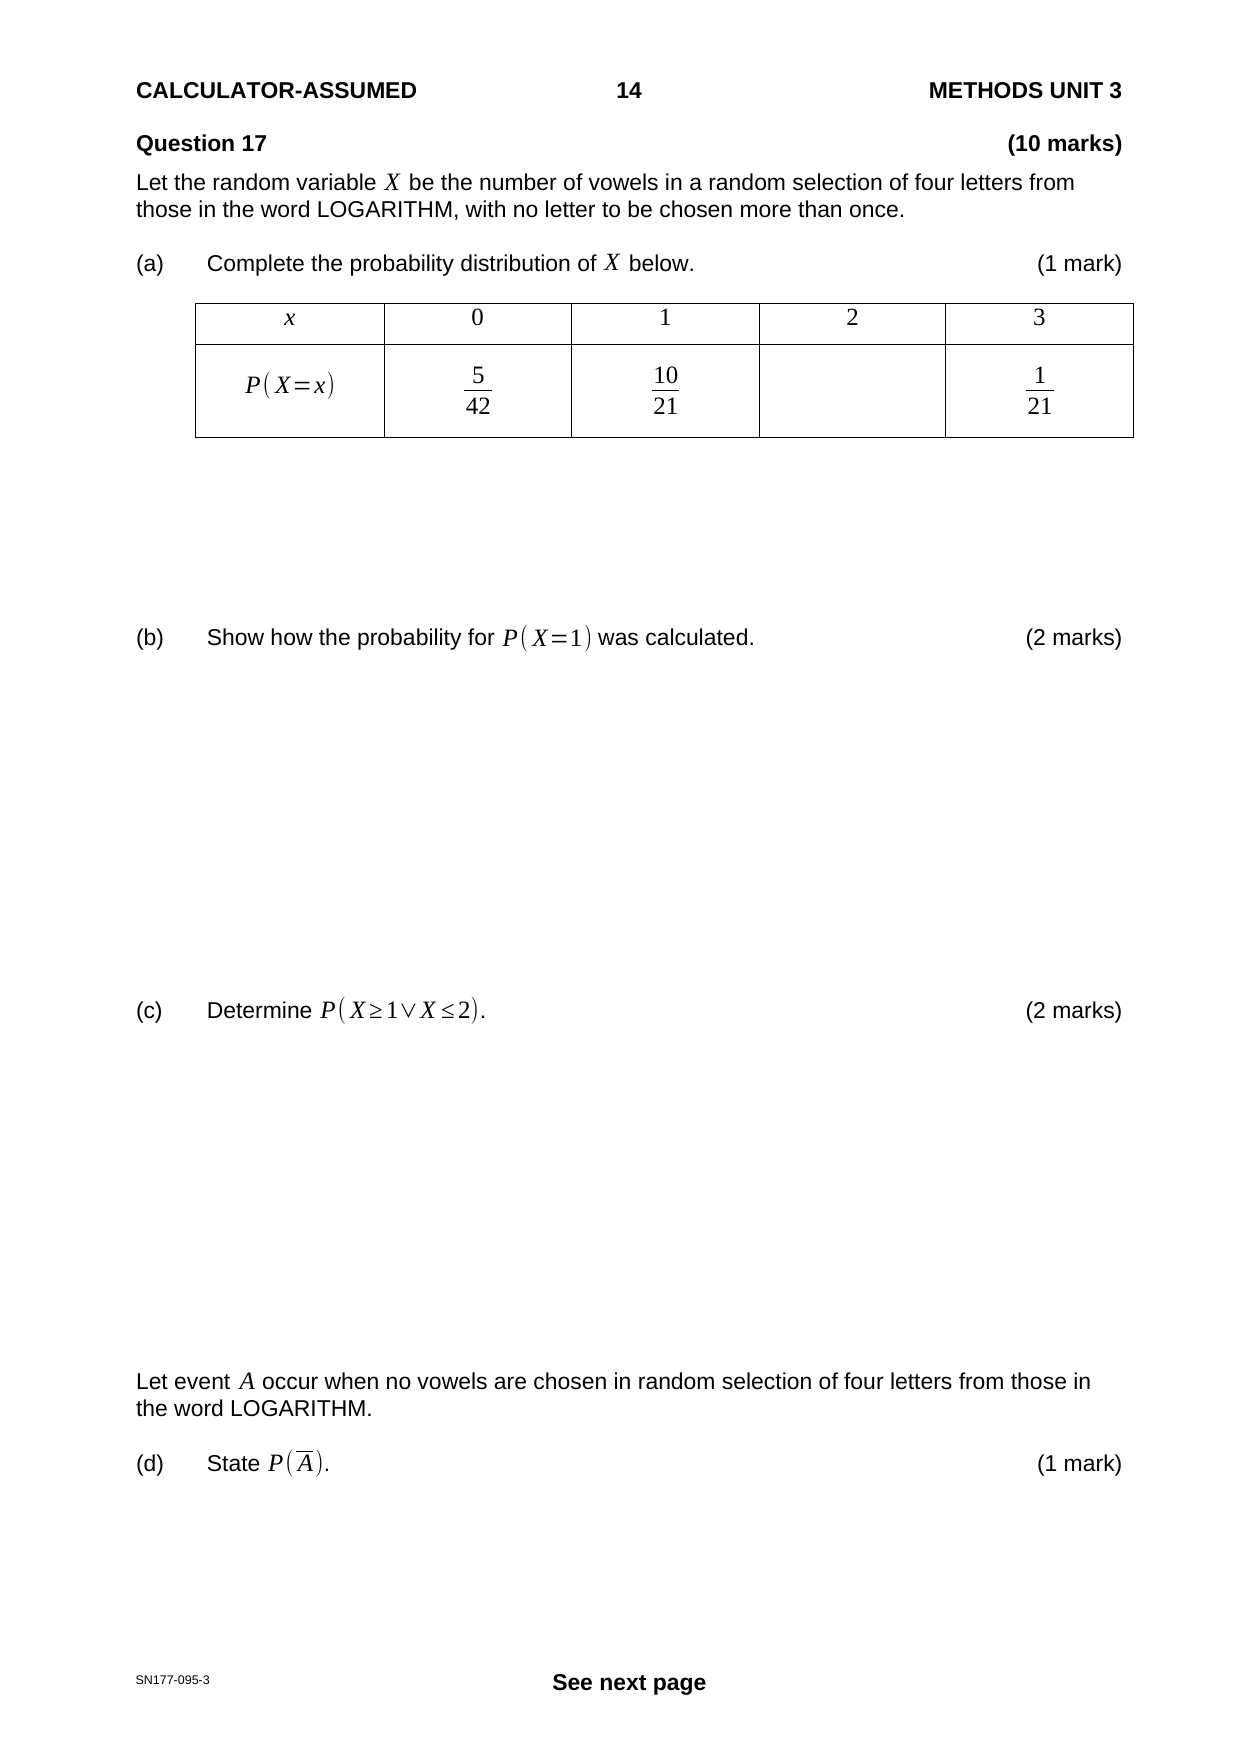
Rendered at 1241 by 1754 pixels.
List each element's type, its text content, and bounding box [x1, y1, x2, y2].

table_cell [572, 345, 759, 437]
text Let event occur when no vowels are chosen in random selection of four letters from those in the word LOGARITHM. [136, 1368, 1122, 1422]
text Let the random variable be the number of vowels in a random selection of four letters from those in the word LOGARITHM, with no letter to be chosen more than once. [136, 169, 1122, 223]
table_cell [946, 345, 1133, 437]
table_header [196, 304, 384, 344]
table_header [385, 304, 571, 344]
table_header [946, 304, 1133, 344]
table_header [760, 304, 945, 344]
table_cell [196, 345, 384, 437]
table_cell [385, 345, 571, 437]
table_cell [760, 345, 945, 437]
text Question 17 (10 marks) [136, 130, 1122, 156]
text (b) Show how the probability for was calculated. (2 marks) [136, 622, 1122, 652]
table_header [572, 304, 759, 344]
text (c) Determine . (2 marks) [136, 995, 1122, 1025]
text (d) State . (1 mark) [136, 1448, 1122, 1478]
text (a) Complete the probability distribution of below. (1 mark) [136, 249, 1122, 277]
